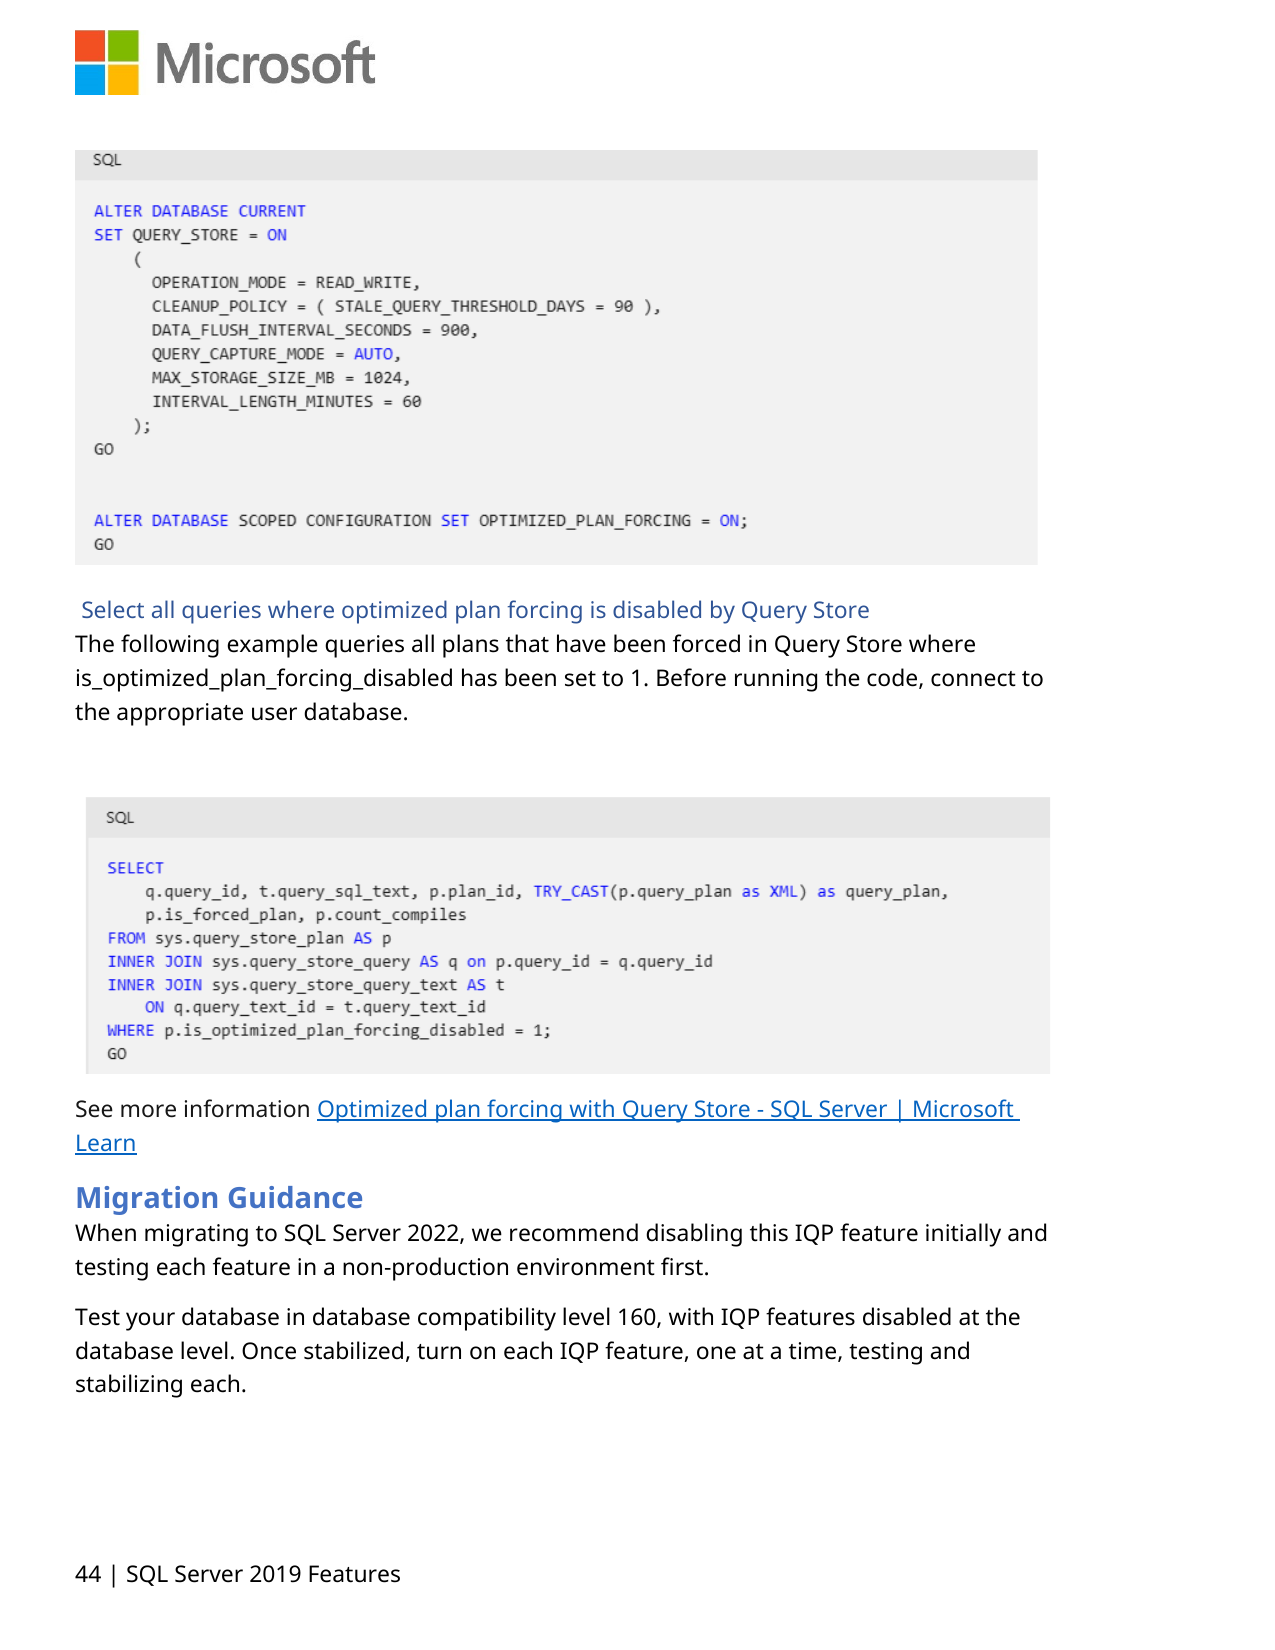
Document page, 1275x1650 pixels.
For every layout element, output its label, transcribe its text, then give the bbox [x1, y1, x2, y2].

text The following example queries all plans that have been forced in Query Store where is_optimized_plan_forcing_disabled has been set to 1. Before running the code, connect to the appropriate user database. [75, 628, 1050, 727]
subtitle Migration Guidance [75, 1177, 1050, 1217]
text See more information Optimized plan forcing with Query Store - SQL Server | Microsoft Learn [75, 1093, 1050, 1158]
picture [75, 796, 1050, 1074]
text When migrating to SQL Server 2022, we recommend disabling this IQP feature initially and testing each feature in a non-production environment first. [75, 1217, 1050, 1282]
picture [75, 150, 1038, 565]
text Test your database in database compatibility level 160, with IQP features disabled at the database level. Once stabilized, turn on each IQP feature, one at a time, testing and stabilizing each. [75, 1301, 1050, 1400]
picture [75, 30, 375, 95]
subtitle Select all queries where optimized plan forcing is disabled by Query Store [75, 594, 1050, 625]
